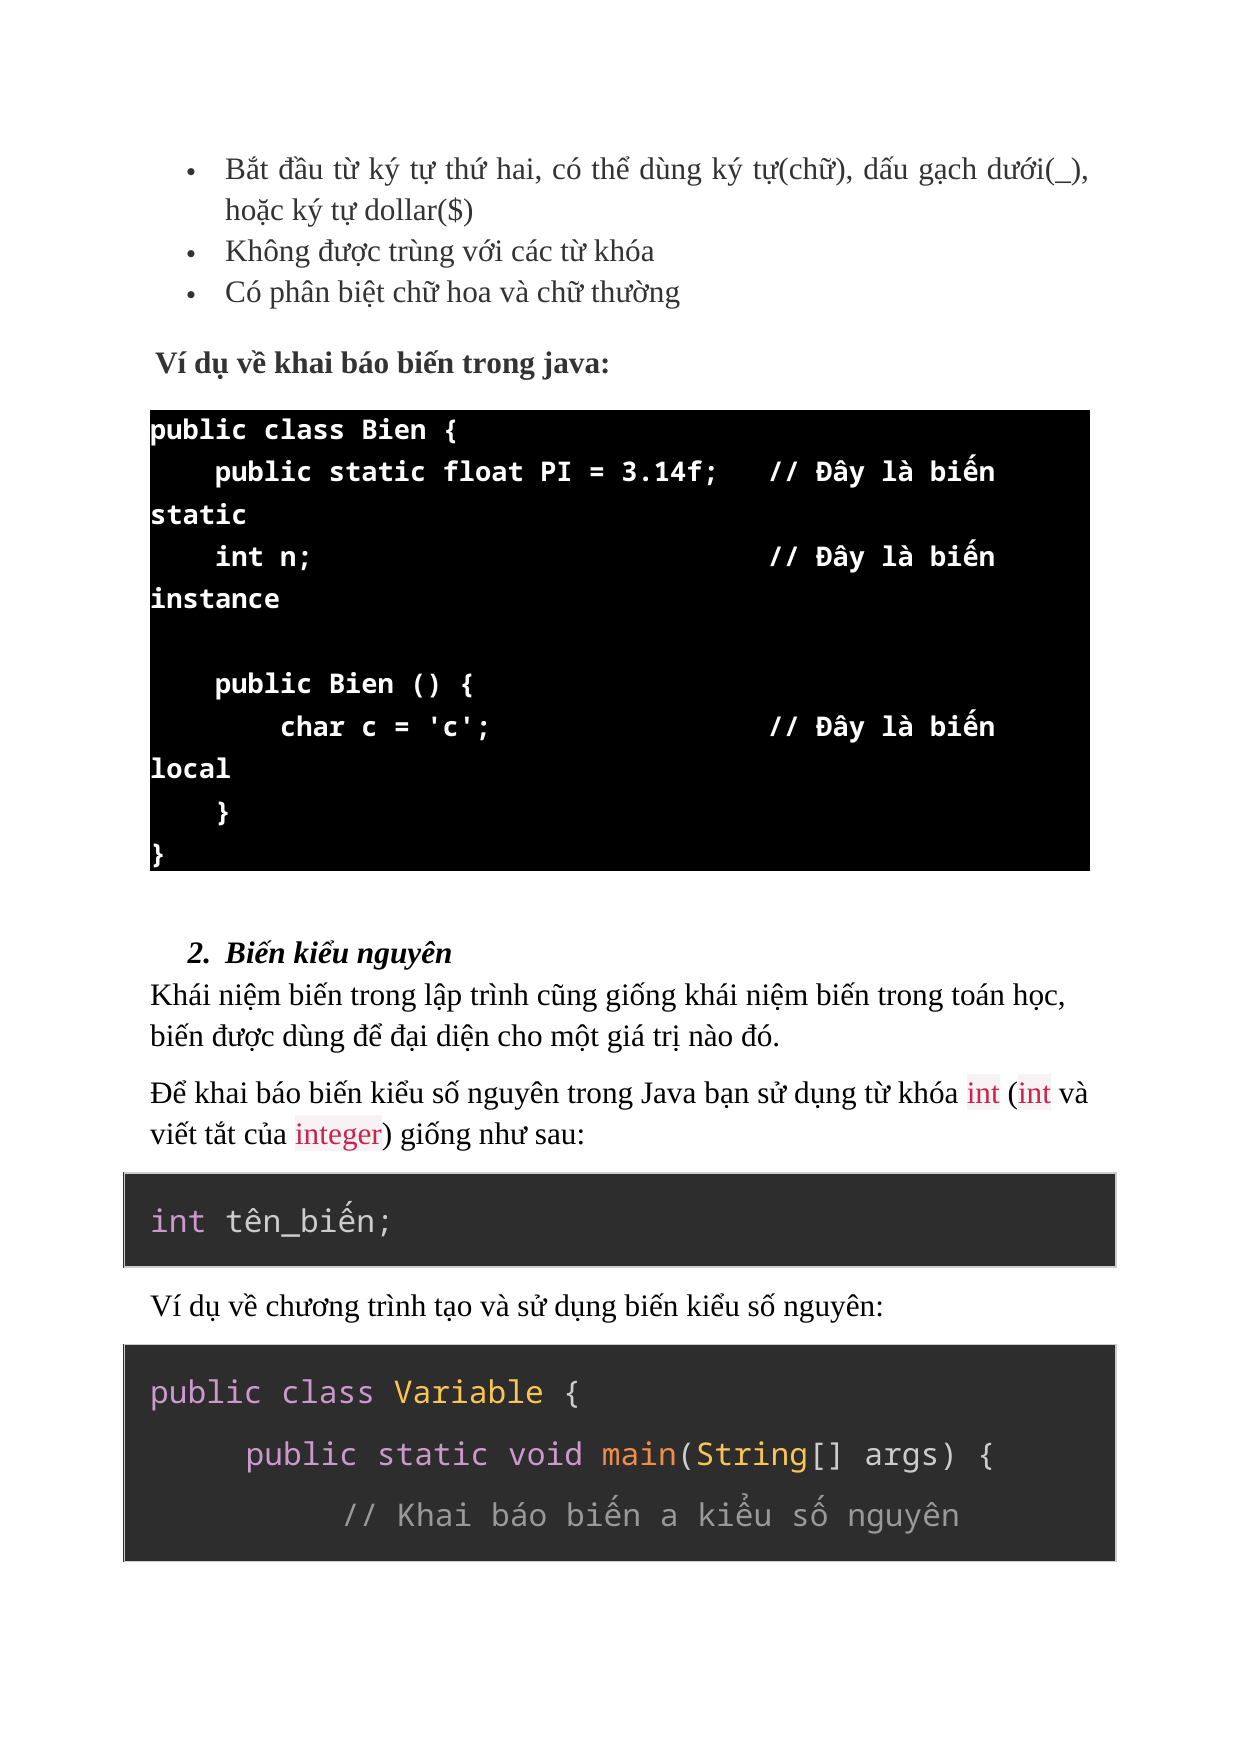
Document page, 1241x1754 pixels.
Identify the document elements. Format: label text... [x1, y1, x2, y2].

text Để khai báo biến kiểu số nguyên trong Java bạn sử dụng từ khóa int (int và viết tắt của integer) giống như sau: [150, 1074, 1090, 1151]
text public static void main(String[] args) { [125, 1405, 1115, 1467]
text // Khai báo biến a kiểu số nguyên [125, 1467, 1115, 1561]
subtitle Biến kiểu nguyên [187, 935, 1090, 971]
text Ví dụ về chương trình tạo và sử dụng biến kiểu số nguyên: [150, 1287, 1090, 1323]
text public Bien () { [150, 665, 1090, 702]
text } [150, 834, 1090, 871]
text public class Variable { [125, 1345, 1115, 1405]
text int n; // Đây là biến instance [150, 538, 1090, 617]
list Có phân biệt chữ hoa và chữ thường [187, 274, 1090, 310]
text Ví dụ về khai báo biến trong java: [155, 344, 1085, 380]
list Không được trùng với các từ khóa [187, 232, 1090, 268]
list Bắt đầu từ ký tự thứ hai, có thể dùng ký tự(chữ), dấu gạch dưới(_), hoặc ký tự dollar($) [187, 150, 1090, 227]
text char c = 'c'; // Đây là biến local [150, 707, 1090, 786]
text Khái niệm biến trong lập trình cũng giống khái niệm biến trong toán học, biến được dùng để đại diện cho một giá trị nào đó. [150, 976, 1090, 1053]
text public static float PI = 3.14f; // Đây là biến static [150, 453, 1090, 532]
text } [150, 792, 1090, 829]
text public class Bien { [150, 410, 1090, 447]
text int tên_biến; [125, 1174, 1115, 1266]
